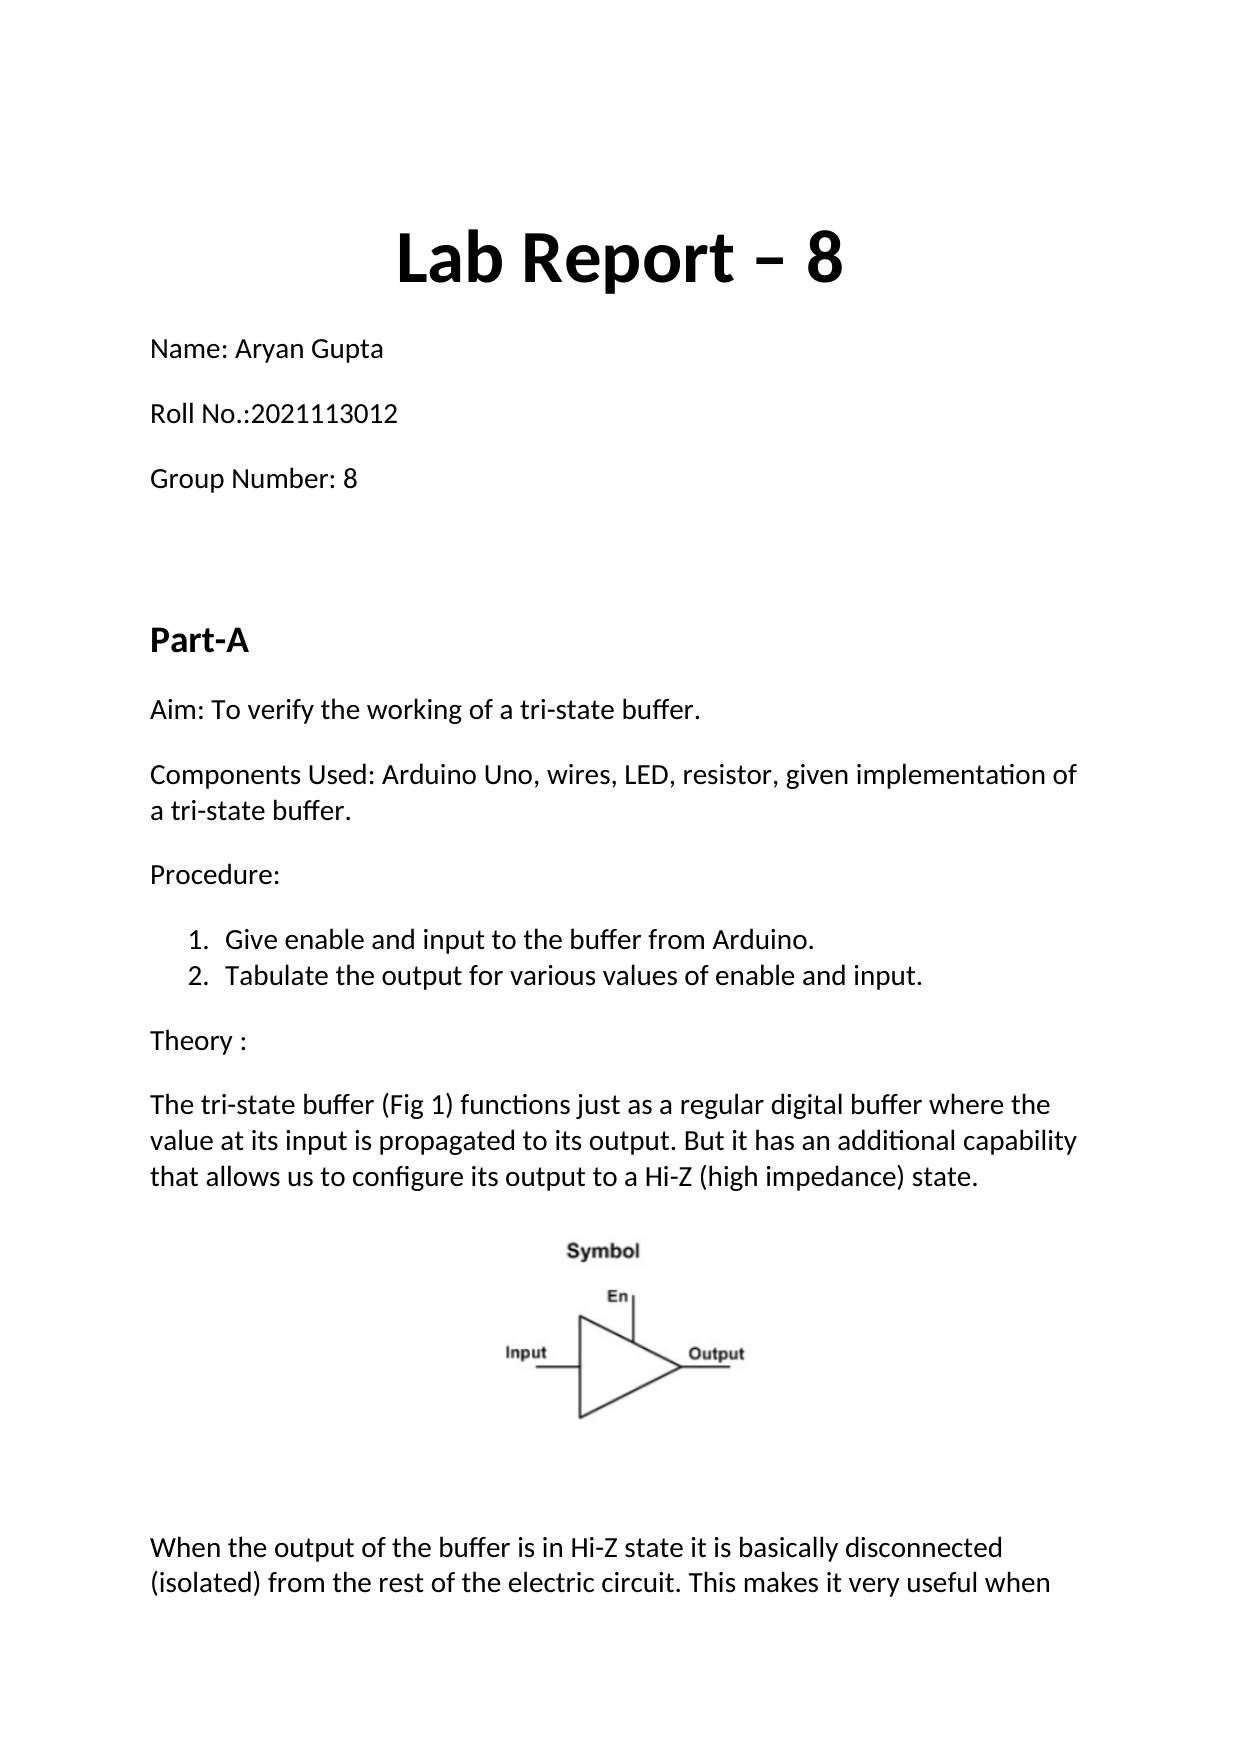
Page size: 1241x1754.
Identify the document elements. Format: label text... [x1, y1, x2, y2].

text Roll No.:2021113012 [150, 395, 1090, 431]
text Theory : [150, 1022, 1090, 1057]
text Lab Report – 8 [150, 210, 1090, 301]
picture [463, 1222, 777, 1435]
text Part-A [150, 616, 1090, 662]
text Components Used: Arduino Uno, wires, LED, resistor, given implementation of a tri-state buffer. [150, 756, 1090, 827]
text Procedure: [150, 856, 1090, 892]
text The tri-state buffer (Fig 1) functions just as a regular digital buffer where the value at its input is propagated to its output. But it has an additional capability that allows us to configure its output to a Hi-Z (high impedance) state. [150, 1086, 1090, 1193]
list Give enable and input to the buffer from Arduino. [187, 921, 1090, 957]
list Tabulate the output for various values of enable and input. [187, 957, 1090, 992]
text Aim: To verify the working of a tri-state buffer. [150, 691, 1090, 727]
text Name: Aryan Gupta [150, 330, 1090, 366]
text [150, 1529, 1090, 1600]
text Group Number: 8 [150, 460, 1090, 496]
